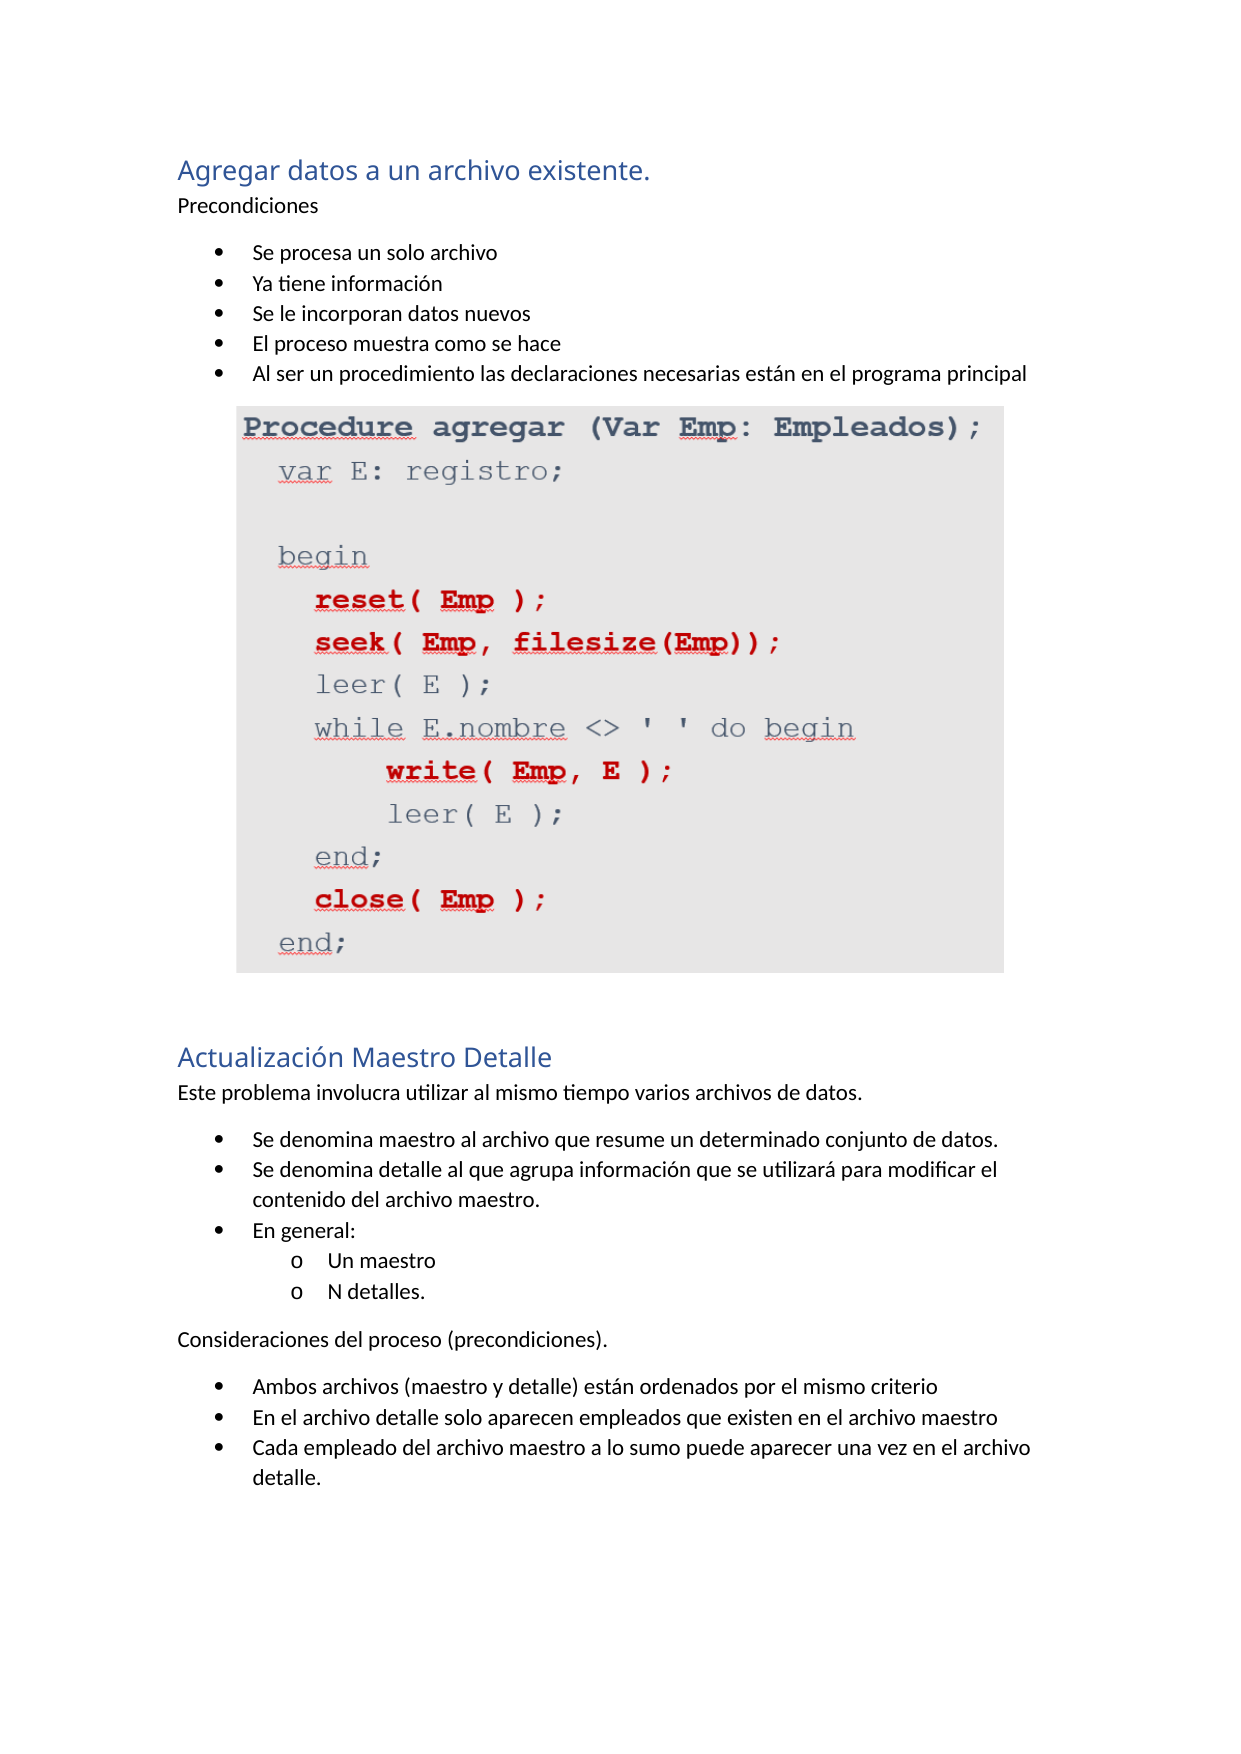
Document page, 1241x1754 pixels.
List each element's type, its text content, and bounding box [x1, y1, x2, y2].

subtitle Actualización Maestro Detalle [177, 1038, 1063, 1075]
list El proceso muestra como se hace [215, 329, 1063, 357]
picture [236, 406, 1004, 973]
list Se denomina maestro al archivo que resume un determinado conjunto de datos. [215, 1125, 1063, 1153]
list Se procesa un solo archivo [215, 238, 1063, 266]
list N detalles. [290, 1277, 1063, 1307]
list Se le incorporan datos nuevos [215, 299, 1063, 327]
subtitle Agregar datos a un archivo existente. [177, 152, 1063, 189]
list Ya tiene información [215, 269, 1063, 297]
list Ambos archivos (maestro y detalle) están ordenados por el mismo criterio [215, 1372, 1063, 1400]
list Un maestro [290, 1246, 1063, 1275]
list En general: [215, 1216, 1063, 1244]
text Consideraciones del proceso (precondiciones). [177, 1326, 1063, 1353]
list En el archivo detalle solo aparecen empleados que existen en el archivo maestro [215, 1403, 1063, 1431]
list Se denomina detalle al que agrupa información que se utilizará para modificar el contenido del archivo maestro. [215, 1155, 1063, 1213]
text Precondiciones [177, 192, 1063, 219]
text Este problema involucra utilizar al mismo tiempo varios archivos de datos. [177, 1078, 1063, 1106]
list Cada empleado del archivo maestro a lo sumo puede aparecer una vez en el archivo detalle. [215, 1433, 1063, 1491]
list Al ser un procedimiento las declaraciones necesarias están en el programa principal [215, 359, 1063, 387]
